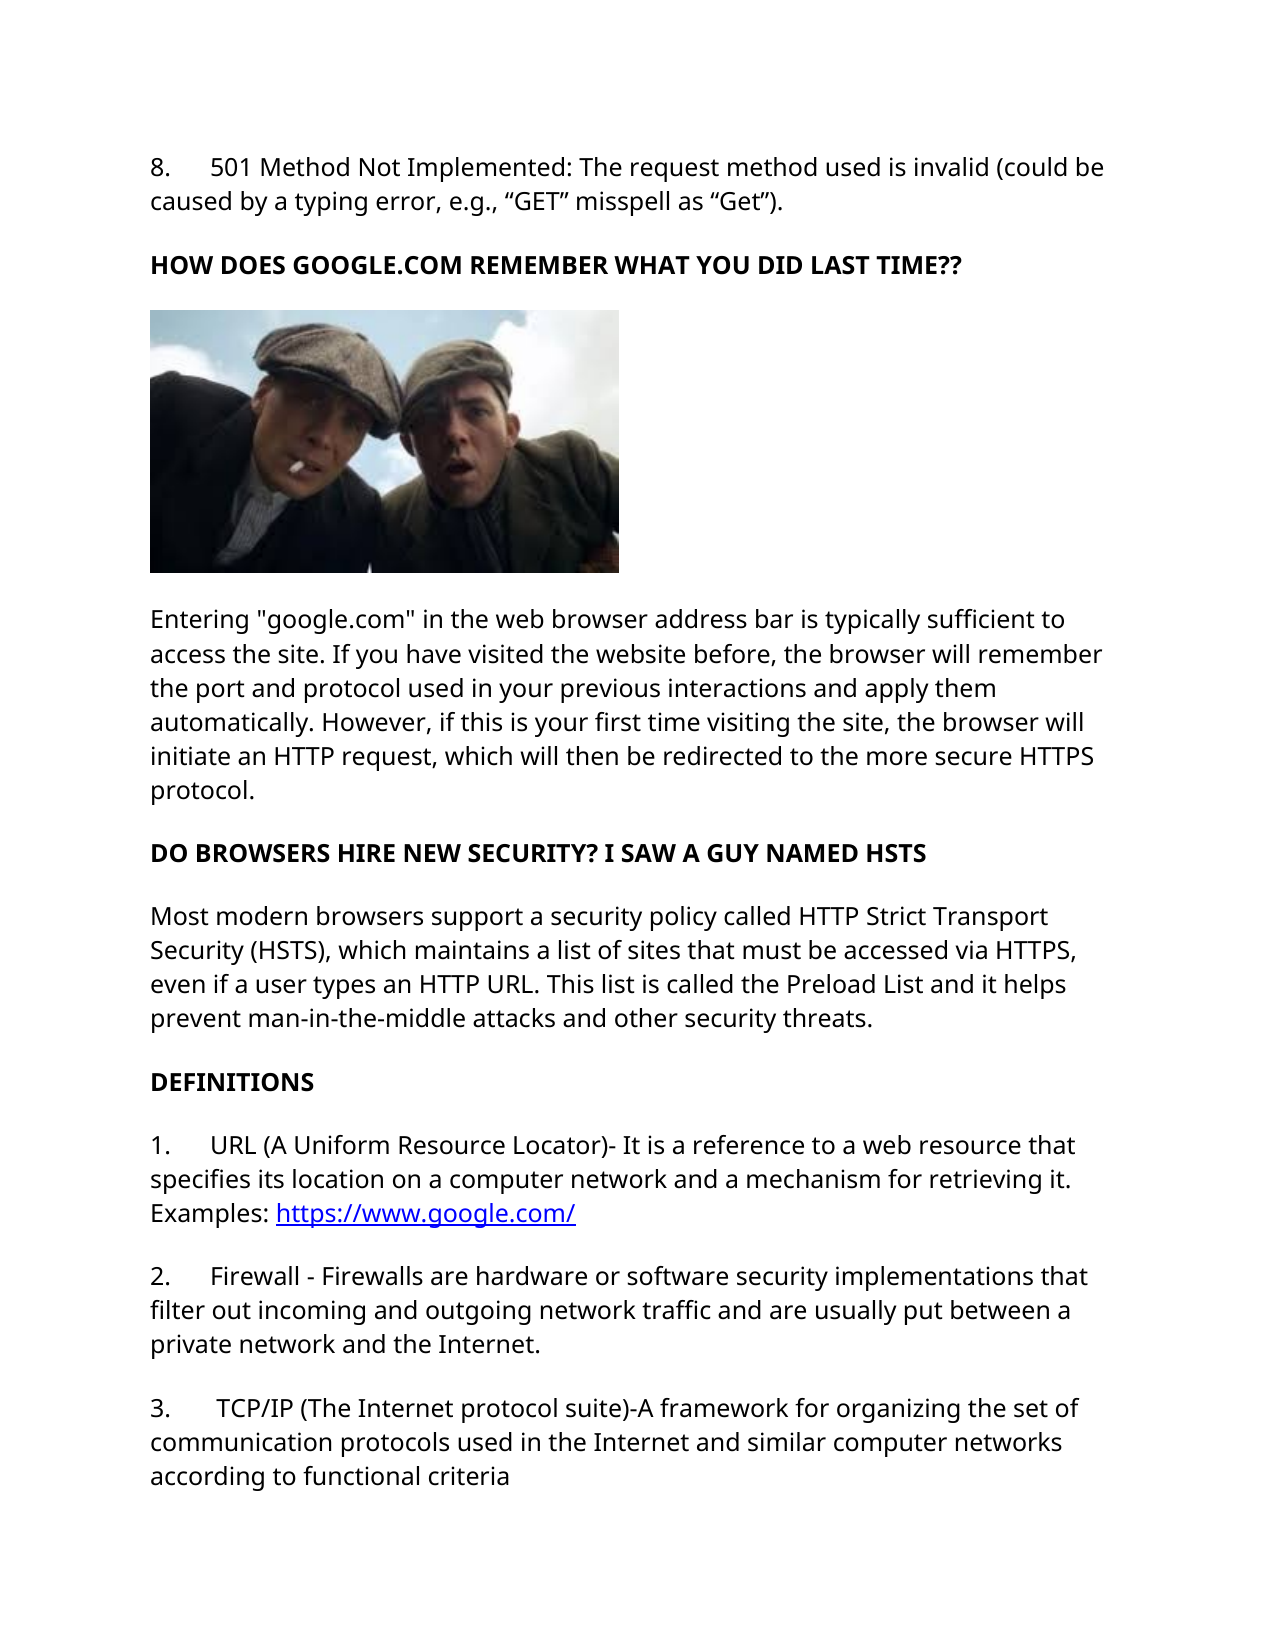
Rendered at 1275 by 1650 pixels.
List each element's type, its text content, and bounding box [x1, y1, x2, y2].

text 2. Firewall - Firewalls are hardware or software security implementations that filter out incoming and outgoing network traffic and are usually put between a private network and the Internet. [150, 1259, 1125, 1361]
text 1. URL (A Uniform Resource Locator)- It is a reference to a web resource that specifies its location on a computer network and a mechanism for retrieving it. Examples: https://www.google.com/ [150, 1128, 1125, 1230]
picture [150, 310, 619, 573]
text Entering "google.com" in the web browser address bar is typically sufficient to access the site. If you have visited the website before, the browser will remember the port and protocol used in your previous interactions and apply them automatically. However, if this is your first time visiting the site, the browser will initiate an HTTP request, which will then be redirected to the more secure HTTPS protocol. [150, 602, 1125, 807]
text 8. 501 Method Not Implemented: The request method used is invalid (could be caused by a typing error, e.g., “GET” misspell as “Get”). [150, 150, 1125, 218]
text DO BROWSERS HIRE NEW SECURITY? I SAW A GUY NAMED HSTS [150, 836, 1125, 870]
text HOW DOES GOOGLE.COM REMEMBER WHAT YOU DID LAST TIME?? [150, 247, 1125, 281]
text Most modern browsers support a security policy called HTTP Strict Transport Security (HSTS), which maintains a list of sites that must be accessed via HTTPS, even if a user types an HTTP URL. This list is called the Preload List and it helps prevent man-in-the-middle attacks and other security threats. [150, 899, 1125, 1035]
text DEFINITIONS [150, 1064, 1125, 1098]
text 3. TCP/IP (The Internet protocol suite)-A framework for organizing the set of communication protocols used in the Internet and similar computer networks according to functional criteria [150, 1390, 1125, 1492]
